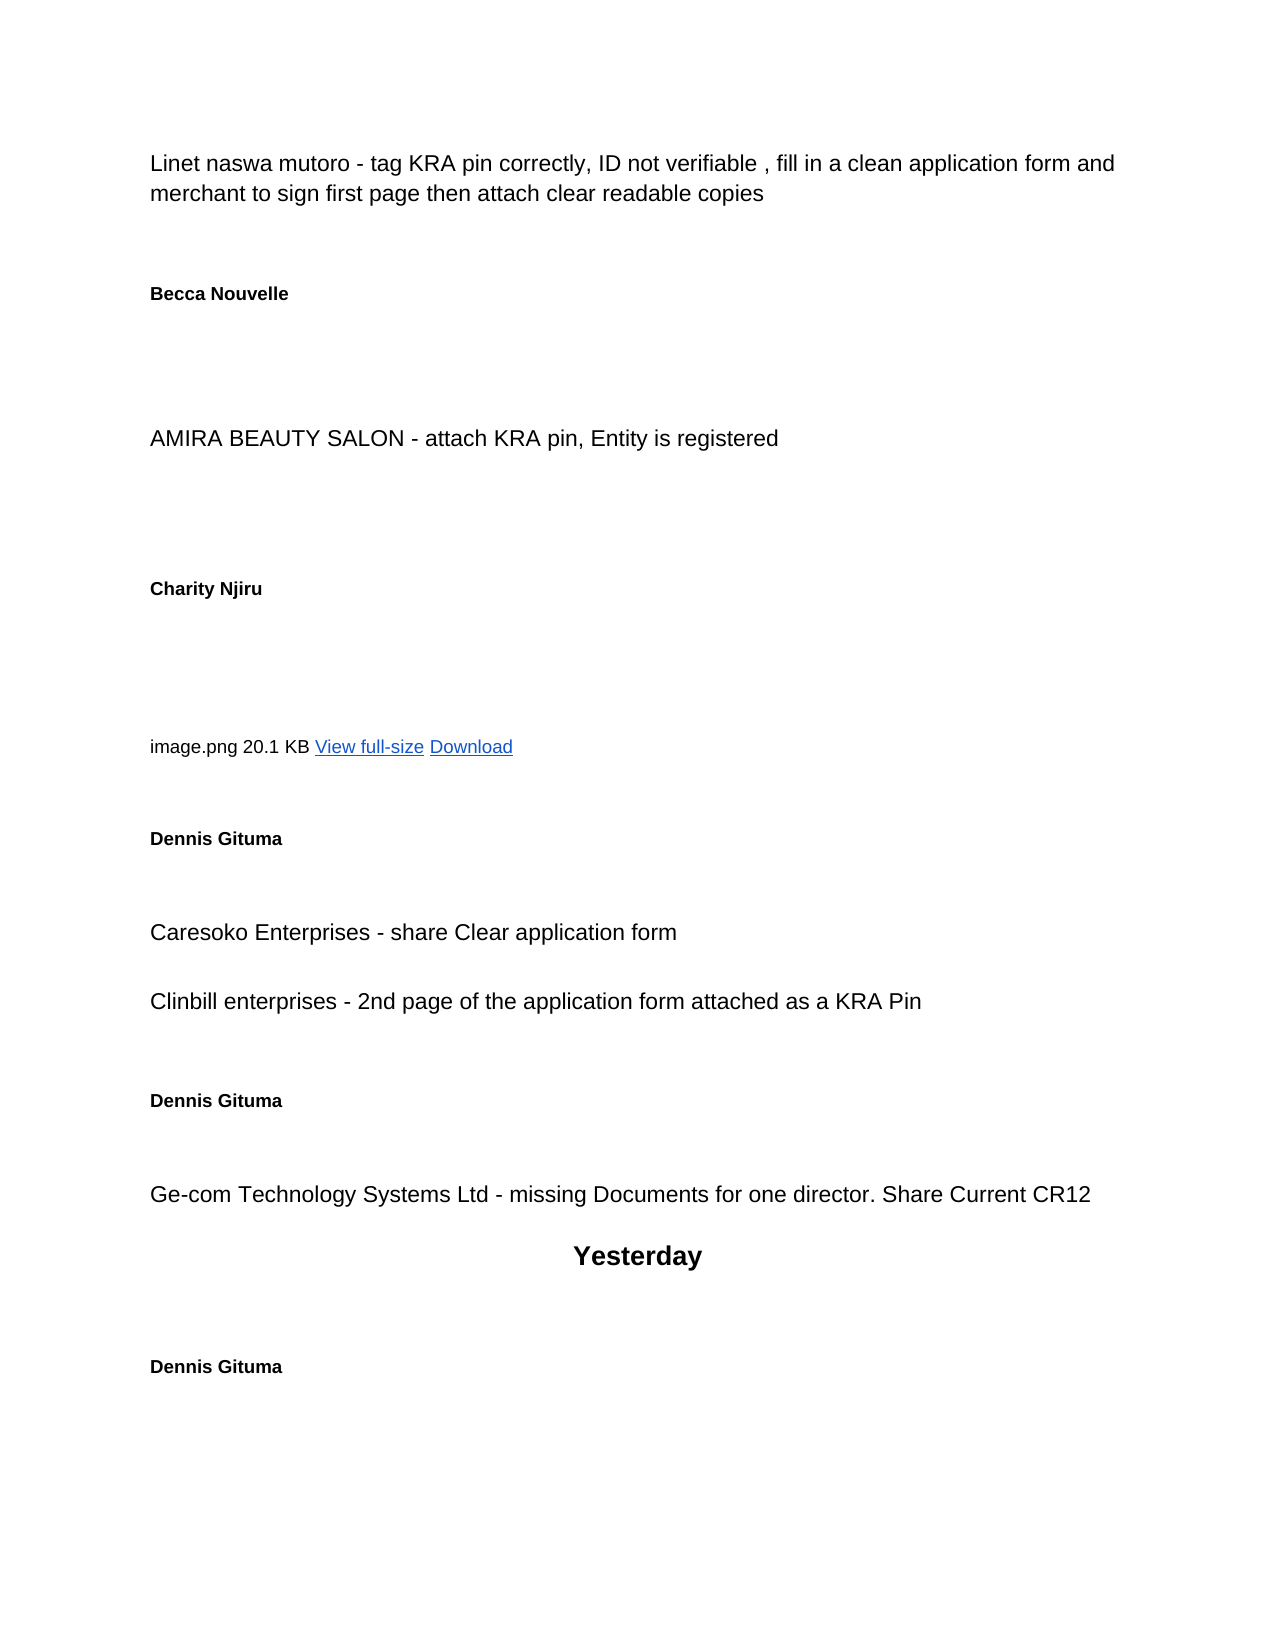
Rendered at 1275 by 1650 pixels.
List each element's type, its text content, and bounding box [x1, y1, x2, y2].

text Linet naswa mutoro - tag KRA pin correctly, ID not verifiable , fill in a clean application form and merchant to sign first page then attach clear readable copies [150, 150, 1125, 207]
text Dennis Gituma [150, 828, 1125, 849]
text image.png 20.1 KB View full-size Download [150, 736, 1125, 758]
text Clinbill enterprises - 2nd page of the application form attached as a KRA Pin [150, 988, 1125, 1014]
text Dennis Gituma [150, 1090, 1125, 1111]
text Becca Nouvelle [150, 282, 1125, 304]
text Caresoko Enterprises - share Clear application form [150, 919, 1125, 945]
text AMIRA BEAUTY SALON - attach KRA pin, Entity is registered [150, 424, 1125, 451]
subtitle Yesterday [150, 1240, 1125, 1272]
text Charity Njiru [150, 578, 1125, 599]
text Dennis Gituma [150, 1355, 1125, 1377]
text Ge-com Technology Systems Ltd - missing Documents for one director. Share Current CR12 [150, 1181, 1125, 1207]
